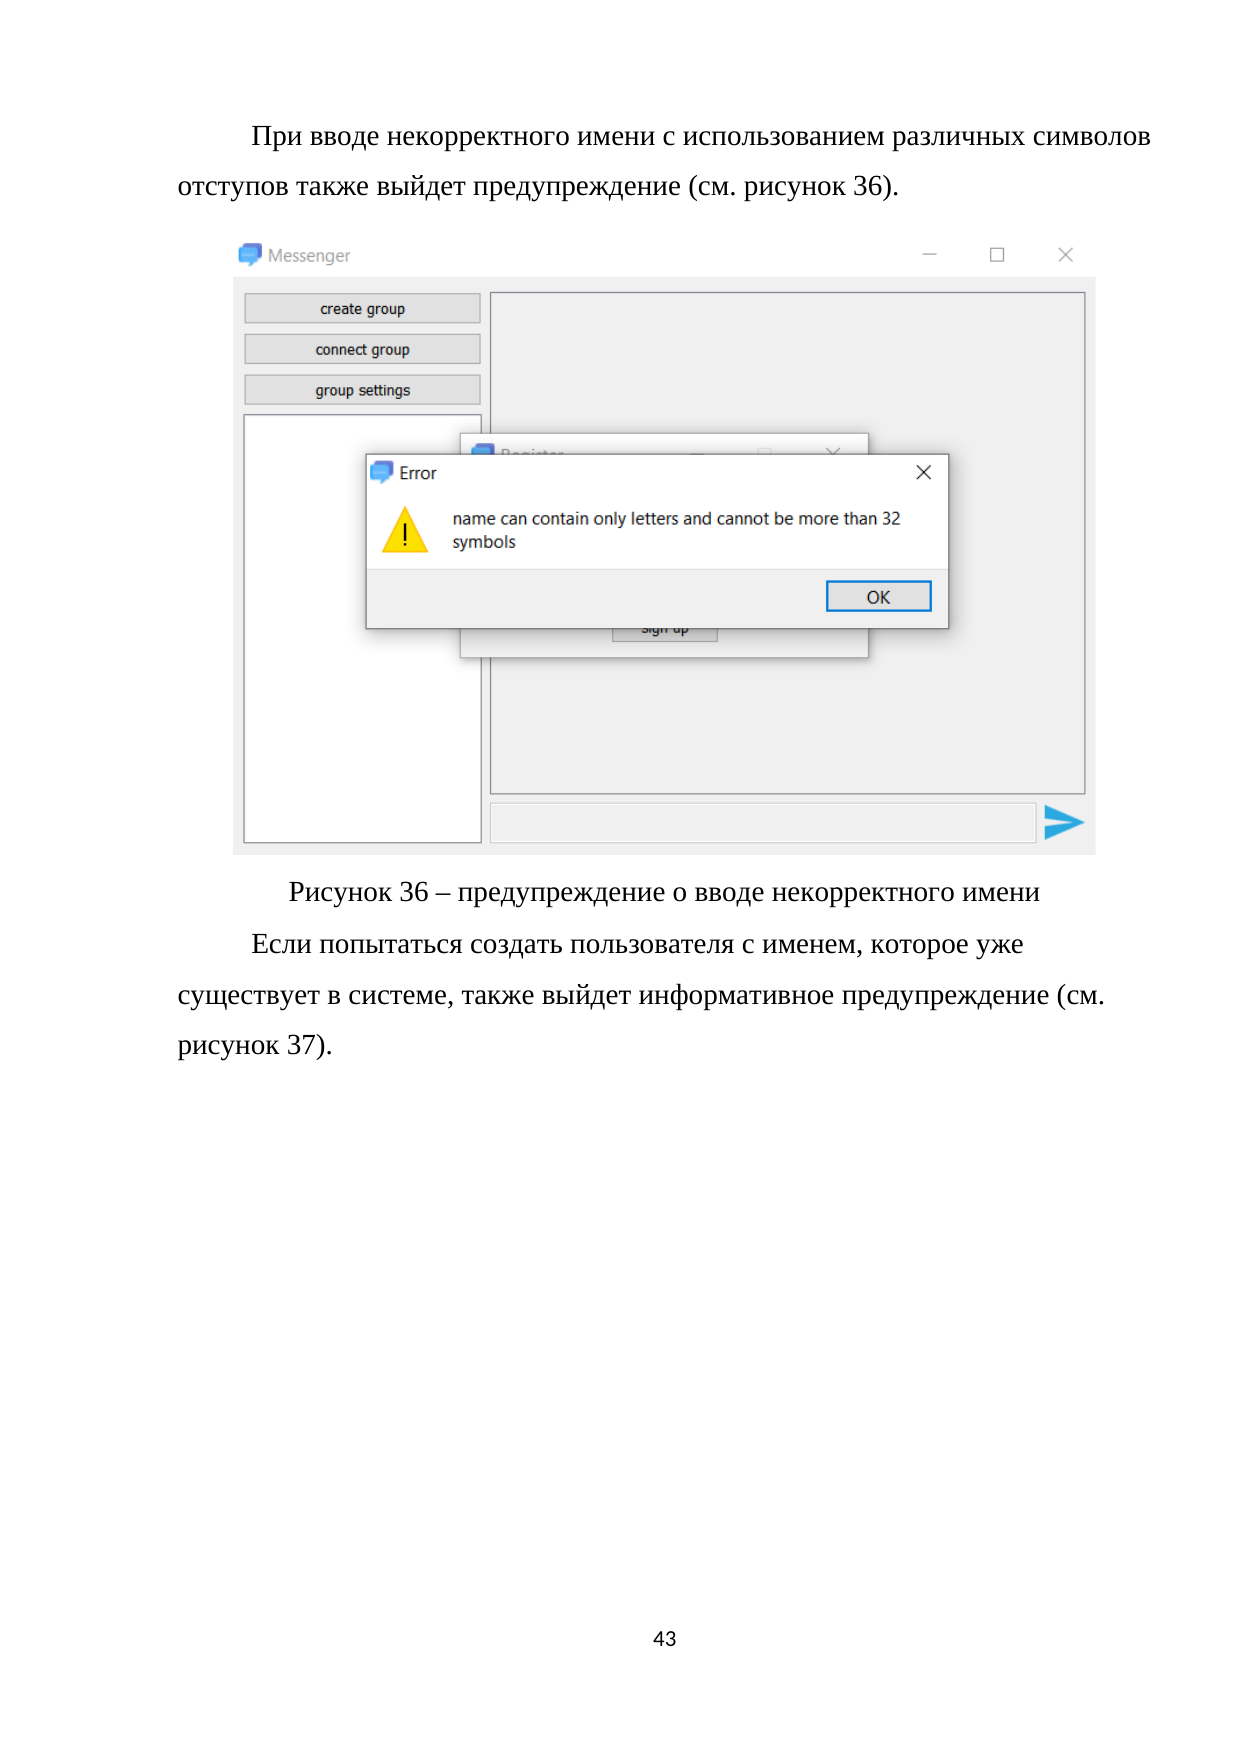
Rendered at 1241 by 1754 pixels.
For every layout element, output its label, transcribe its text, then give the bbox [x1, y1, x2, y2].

text Рисунок 36 – предупреждение о вводе некорректного имени [177, 874, 1152, 907]
text При вводе некорректного имени с использованием различных символов отступов также выйдет предупреждение (см. рисунок 36). [177, 118, 1152, 202]
text Если попытаться создать пользователя с именем, которое уже существует в системе, также выйдет информативное предупреждение (см. рисунок 37). [177, 927, 1152, 1061]
picture [233, 235, 1096, 855]
